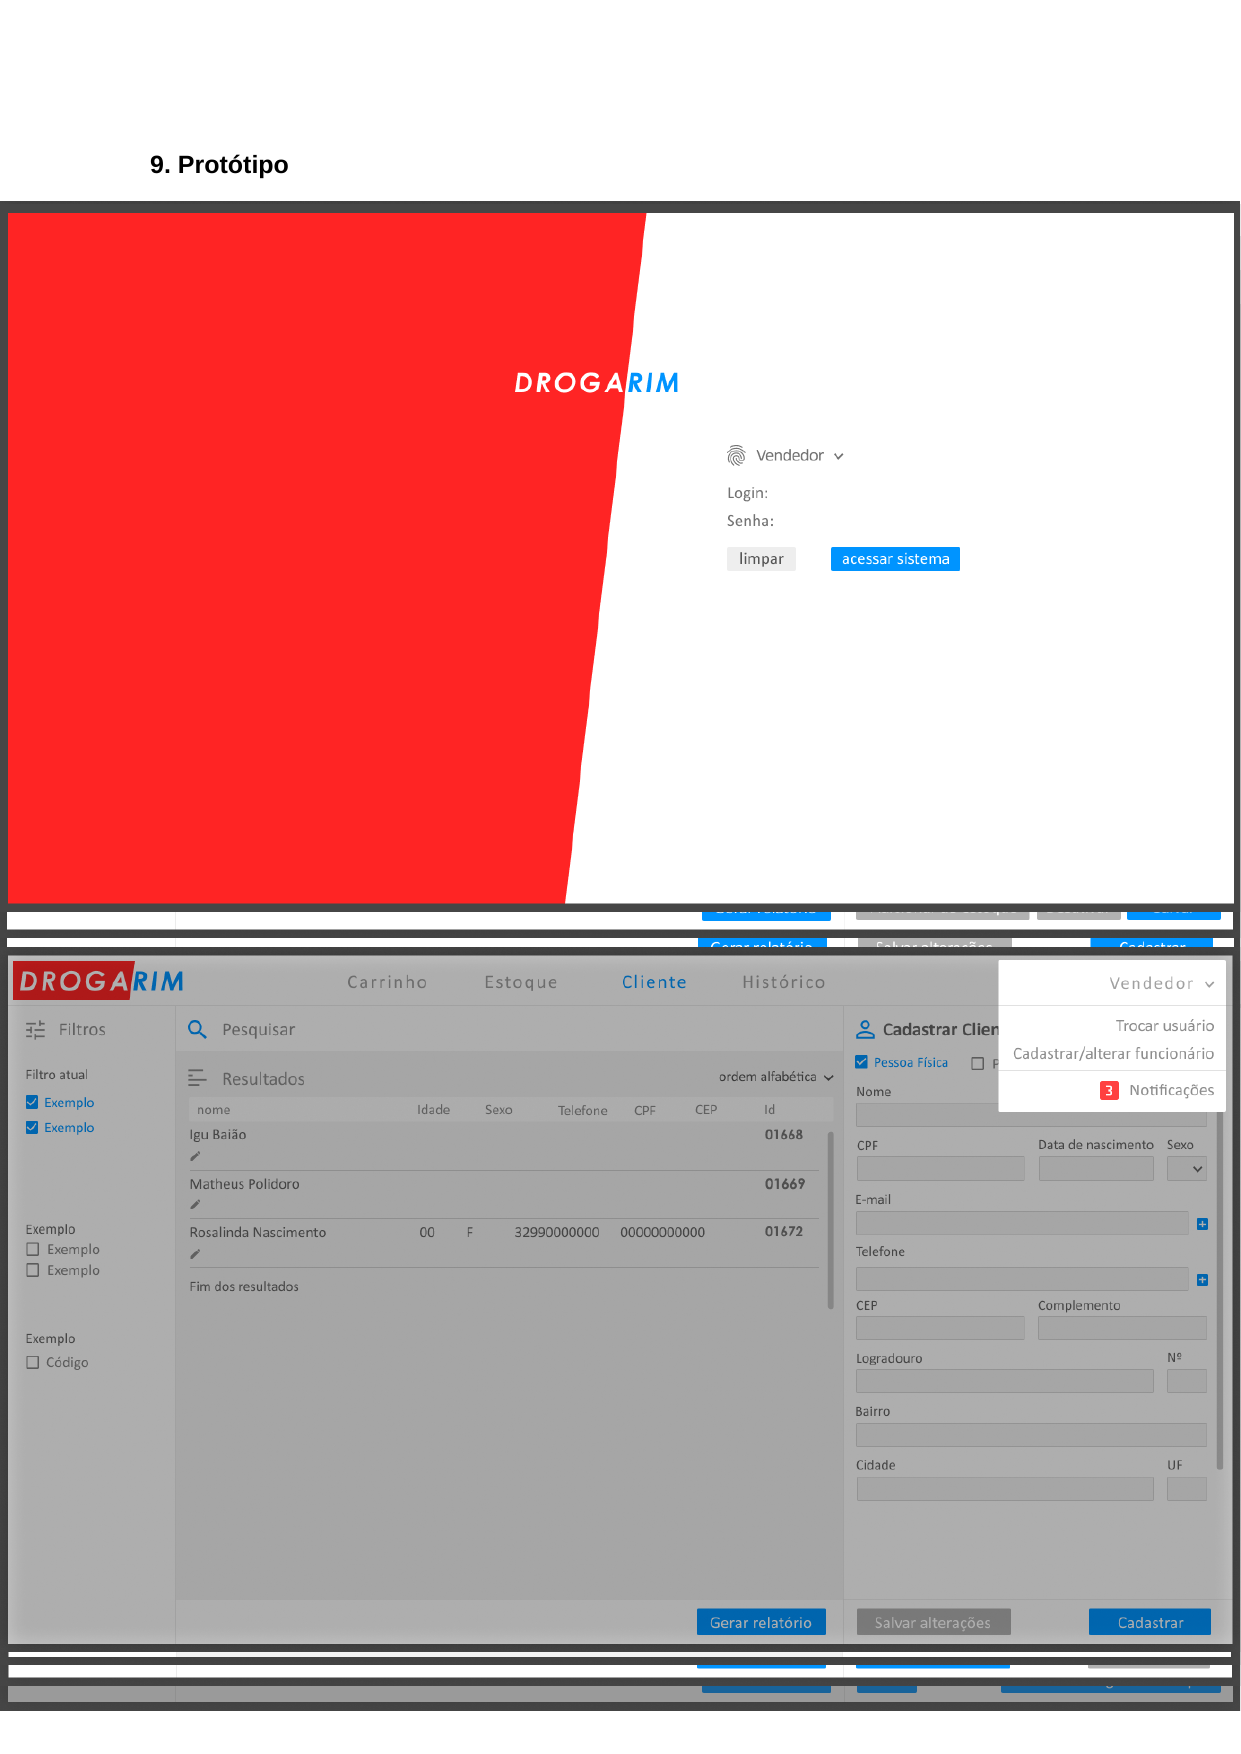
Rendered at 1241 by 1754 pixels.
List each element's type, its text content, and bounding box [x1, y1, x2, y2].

picture [0, 201, 1241, 1711]
subtitle 9. Protótipo [150, 150, 1090, 179]
